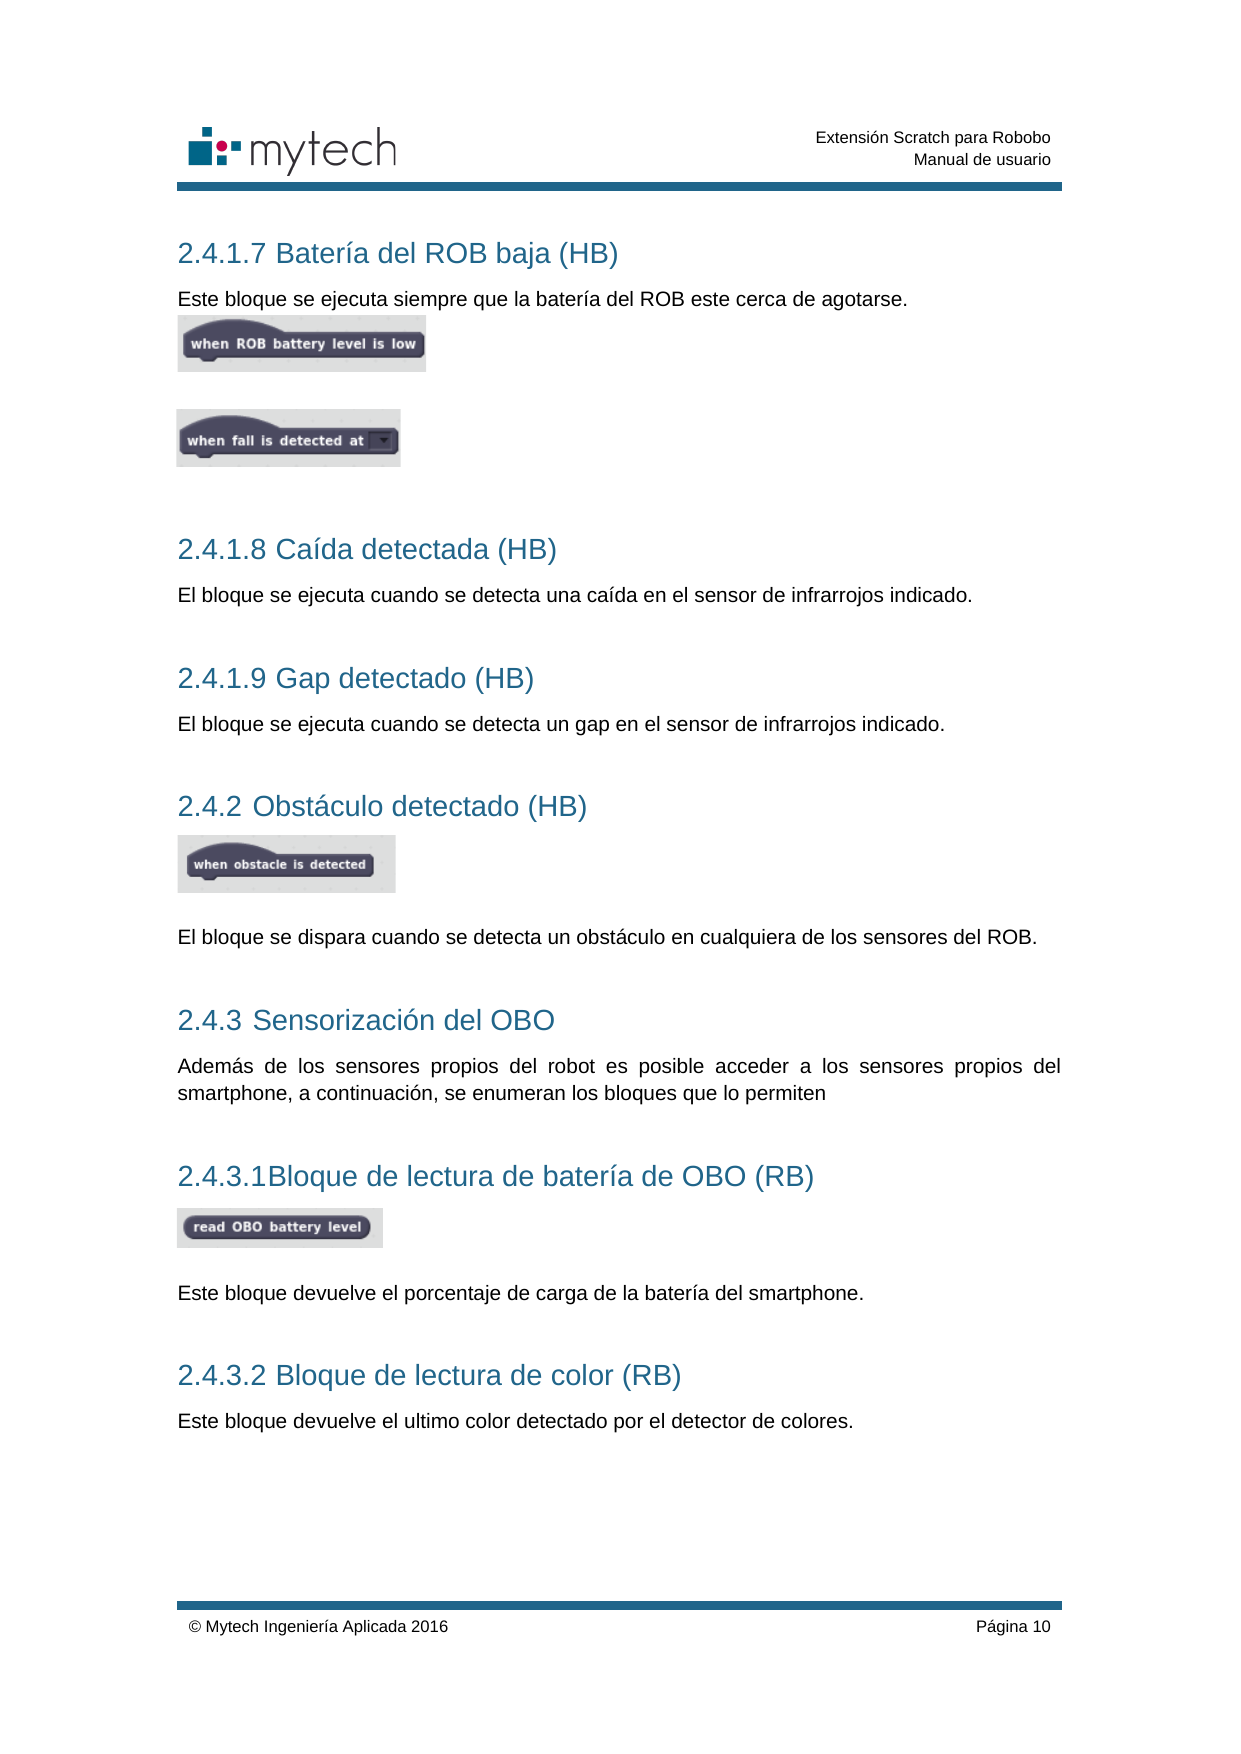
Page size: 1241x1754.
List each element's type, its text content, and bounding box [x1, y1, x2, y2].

picture [177, 835, 396, 893]
text El bloque se dispara cuando se detecta un obstáculo en cualquiera de los sensores del ROB. [177, 840, 1063, 949]
subtitle Caída detectada (HB) [177, 365, 1063, 566]
subtitle Sensorización del OBO [177, 1003, 1063, 1036]
subtitle Obstáculo detectado (HB) [177, 789, 1063, 823]
text Este bloque se ejecuta siempre que la batería del ROB este cerca de agotarse. [177, 287, 1063, 311]
subtitle Batería del ROB baja (HB) [177, 236, 1063, 270]
text El bloque se ejecuta cuando se detecta un gap en el sensor de infrarrojos indicado. [177, 712, 1063, 736]
subtitle Bloque de lectura de batería de OBO (RB) [177, 1159, 1063, 1192]
picture [176, 409, 401, 467]
text El bloque se ejecuta cuando se detecta una caída en el sensor de infrarrojos indicado. [177, 583, 1063, 607]
picture [177, 315, 427, 372]
text Este bloque devuelve el ultimo color detectado por el detector de colores. [177, 1409, 1063, 1433]
text Este bloque devuelve el porcentaje de carga de la batería del smartphone. [177, 1210, 1063, 1305]
picture [176, 1208, 383, 1248]
picture [188, 127, 396, 176]
subtitle Bloque de lectura de color (RB) [177, 1358, 1063, 1392]
text Además de los sensores propios del robot es posible acceder a los sensores propios del smartphone, a continuación, se enumeran los bloques que lo permiten [177, 1054, 1063, 1105]
subtitle Gap detectado (HB) [177, 661, 1063, 694]
